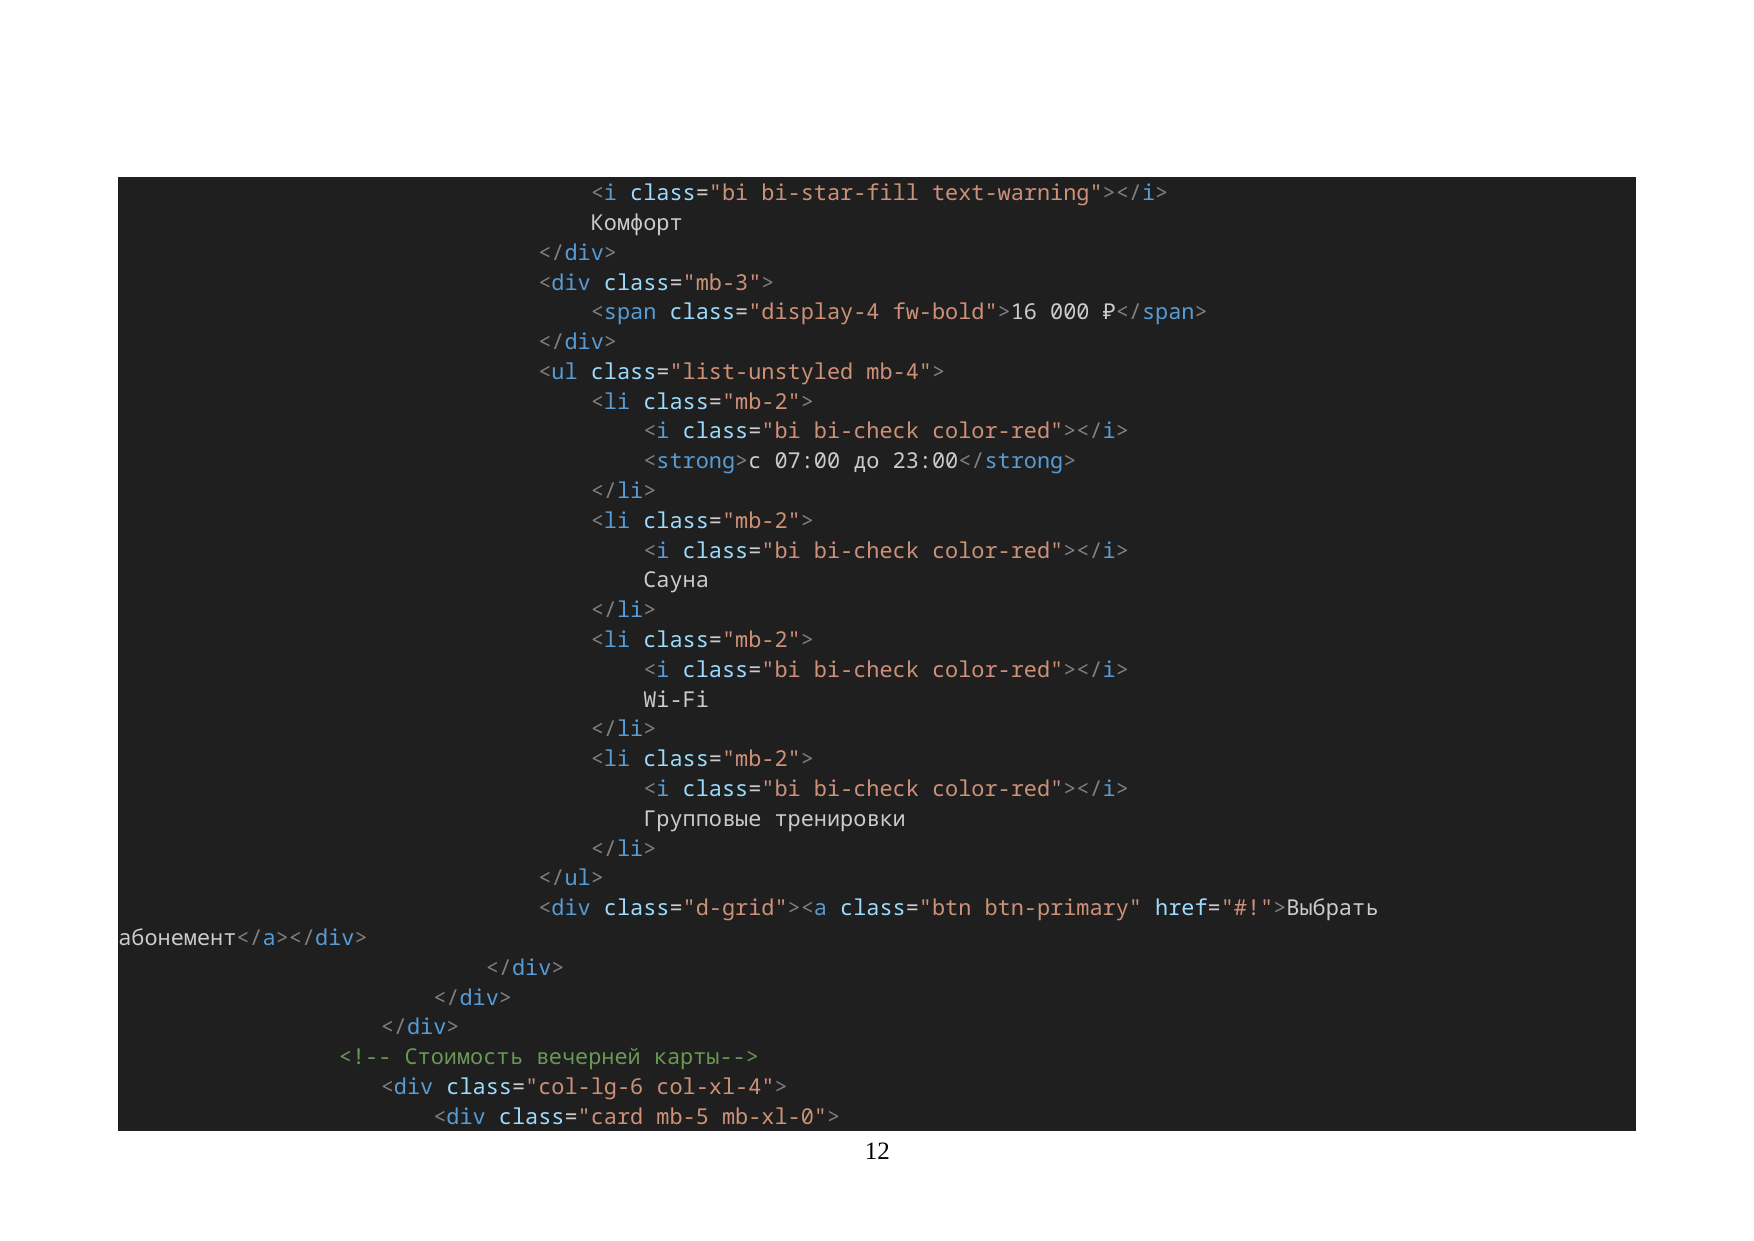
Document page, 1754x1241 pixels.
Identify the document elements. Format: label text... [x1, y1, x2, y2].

text Сауна [118, 564, 1636, 594]
text </div> [118, 982, 1636, 1011]
text <div class="card mb-5 mb-xl-0"> [118, 1101, 1636, 1131]
text Комфорт [118, 207, 1636, 237]
text </ul> [118, 862, 1636, 892]
text <div class="mb-3"> [118, 267, 1636, 296]
text <ul class="list-unstyled mb-4"> [118, 356, 1636, 386]
text <i class="bi bi-check color-red"></i> [118, 773, 1636, 803]
text </div> [118, 952, 1636, 982]
text </div> [118, 1011, 1636, 1041]
text <li class="mb-2"> [118, 624, 1636, 654]
text <strong>с 07:00 до 23:00</strong> [118, 445, 1636, 475]
text </li> [118, 594, 1636, 624]
text </div> [118, 326, 1636, 356]
text </li> [118, 475, 1636, 505]
text </li> [118, 833, 1636, 862]
text <li class="mb-2"> [118, 386, 1636, 416]
text <i class="bi bi-star-fill text-warning"></i> [118, 177, 1636, 207]
text <i class="bi bi-check color-red"></i> [118, 535, 1636, 564]
text <span class="display-4 fw-bold">16 000 ₽</span> [118, 296, 1636, 326]
text Wi-Fi [118, 684, 1636, 713]
text </li> [118, 713, 1636, 743]
text <li class="mb-2"> [118, 743, 1636, 773]
text <!-- Стоимость вечерней карты--> [118, 1041, 1636, 1071]
text <li class="mb-2"> [118, 505, 1636, 535]
text <i class="bi bi-check color-red"></i> [118, 654, 1636, 684]
text <div class="d-grid"><a class="btn btn-primary" href="#!">Выбрать абонемент</a></div> [118, 892, 1636, 952]
text Групповые тренировки [118, 803, 1636, 833]
text <div class="col-lg-6 col-xl-4"> [118, 1071, 1636, 1101]
text <i class="bi bi-check color-red"></i> [118, 416, 1636, 445]
text </div> [118, 237, 1636, 267]
